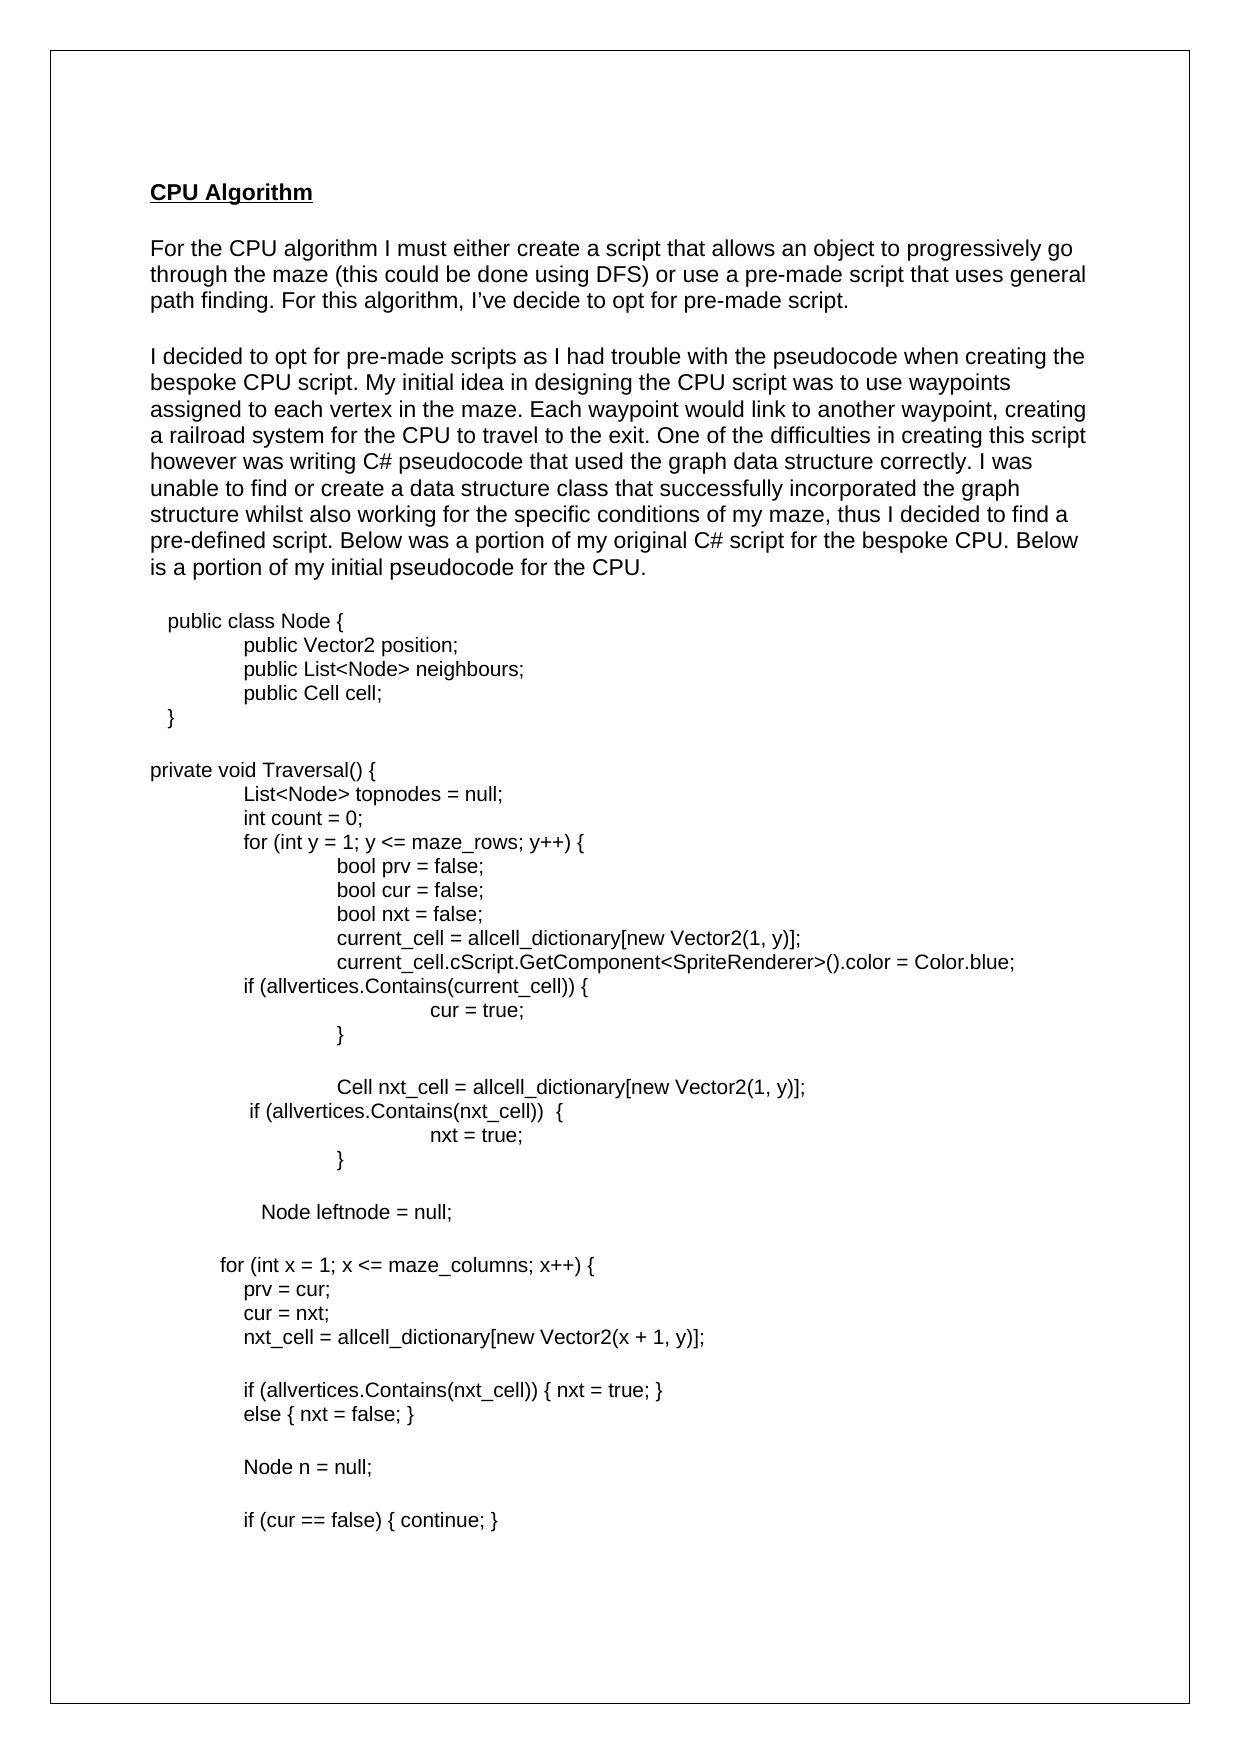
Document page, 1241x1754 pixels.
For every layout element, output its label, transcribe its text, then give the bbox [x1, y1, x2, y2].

text for (int x = 1; x <= maze_columns; x++) { prv = cur; cur = nxt; nxt_cell = allcell_dictionary[new Vector2(x + 1, y)]; [150, 1253, 1090, 1349]
text Node n = null; [150, 1455, 1090, 1479]
text Cell nxt_cell = allcell_dictionary[new Vector2(1, y)]; if (allvertices.Contains(nxt_cell)) { nxt = true; } [150, 1075, 1090, 1171]
text if (cur == false) { continue; } [150, 1508, 1090, 1532]
text Node leftnode = null; [150, 1200, 1090, 1224]
text if (allvertices.Contains(nxt_cell)) { nxt = true; } else { nxt = false; } [150, 1378, 1090, 1426]
text I decided to opt for pre-made scripts as I had trouble with the pseudocode when creating the bespoke CPU script. My initial idea in designing the CPU script was to use waypoints assigned to each vertex in the maze. Each waypoint would link to another waypoint, creating a railroad system for the CPU to travel to the exit. One of the difficulties in creating this script however was writing C# pseudocode that used the graph data structure correctly. I was unable to find or create a data structure class that successfully incorporated the graph structure whilst also working for the specific conditions of my maze, thus I decided to find a pre-defined script. Below was a portion of my original C# script for the bespoke CPU. Below is a portion of my initial pseudocode for the CPU. [150, 343, 1090, 580]
text private void Traversal() { List<Node> topnodes = null; int count = 0; for (int y = 1; y <= maze_rows; y++) { bool prv = false; bool cur = false; bool nxt = false; current_cell = allcell_dictionary[new Vector2(1, y)]; current_cell.cScript.GetComponent<SpriteRenderer>().color = Color.blue; if (allvertices.Contains(current_cell)) { cur = true; } [150, 758, 1090, 1046]
text CPU Algorithm [150, 179, 1090, 206]
text For the CPU algorithm I must either create a script that allows an object to progressively go through the maze (this could be done using DFS) or use a pre-made script that uses general path finding. For this algorithm, I’ve decide to opt for pre-made script. [150, 235, 1090, 314]
text public class Node { public Vector2 position; public List<Node> neighbours; public Cell cell; } [150, 609, 1090, 729]
